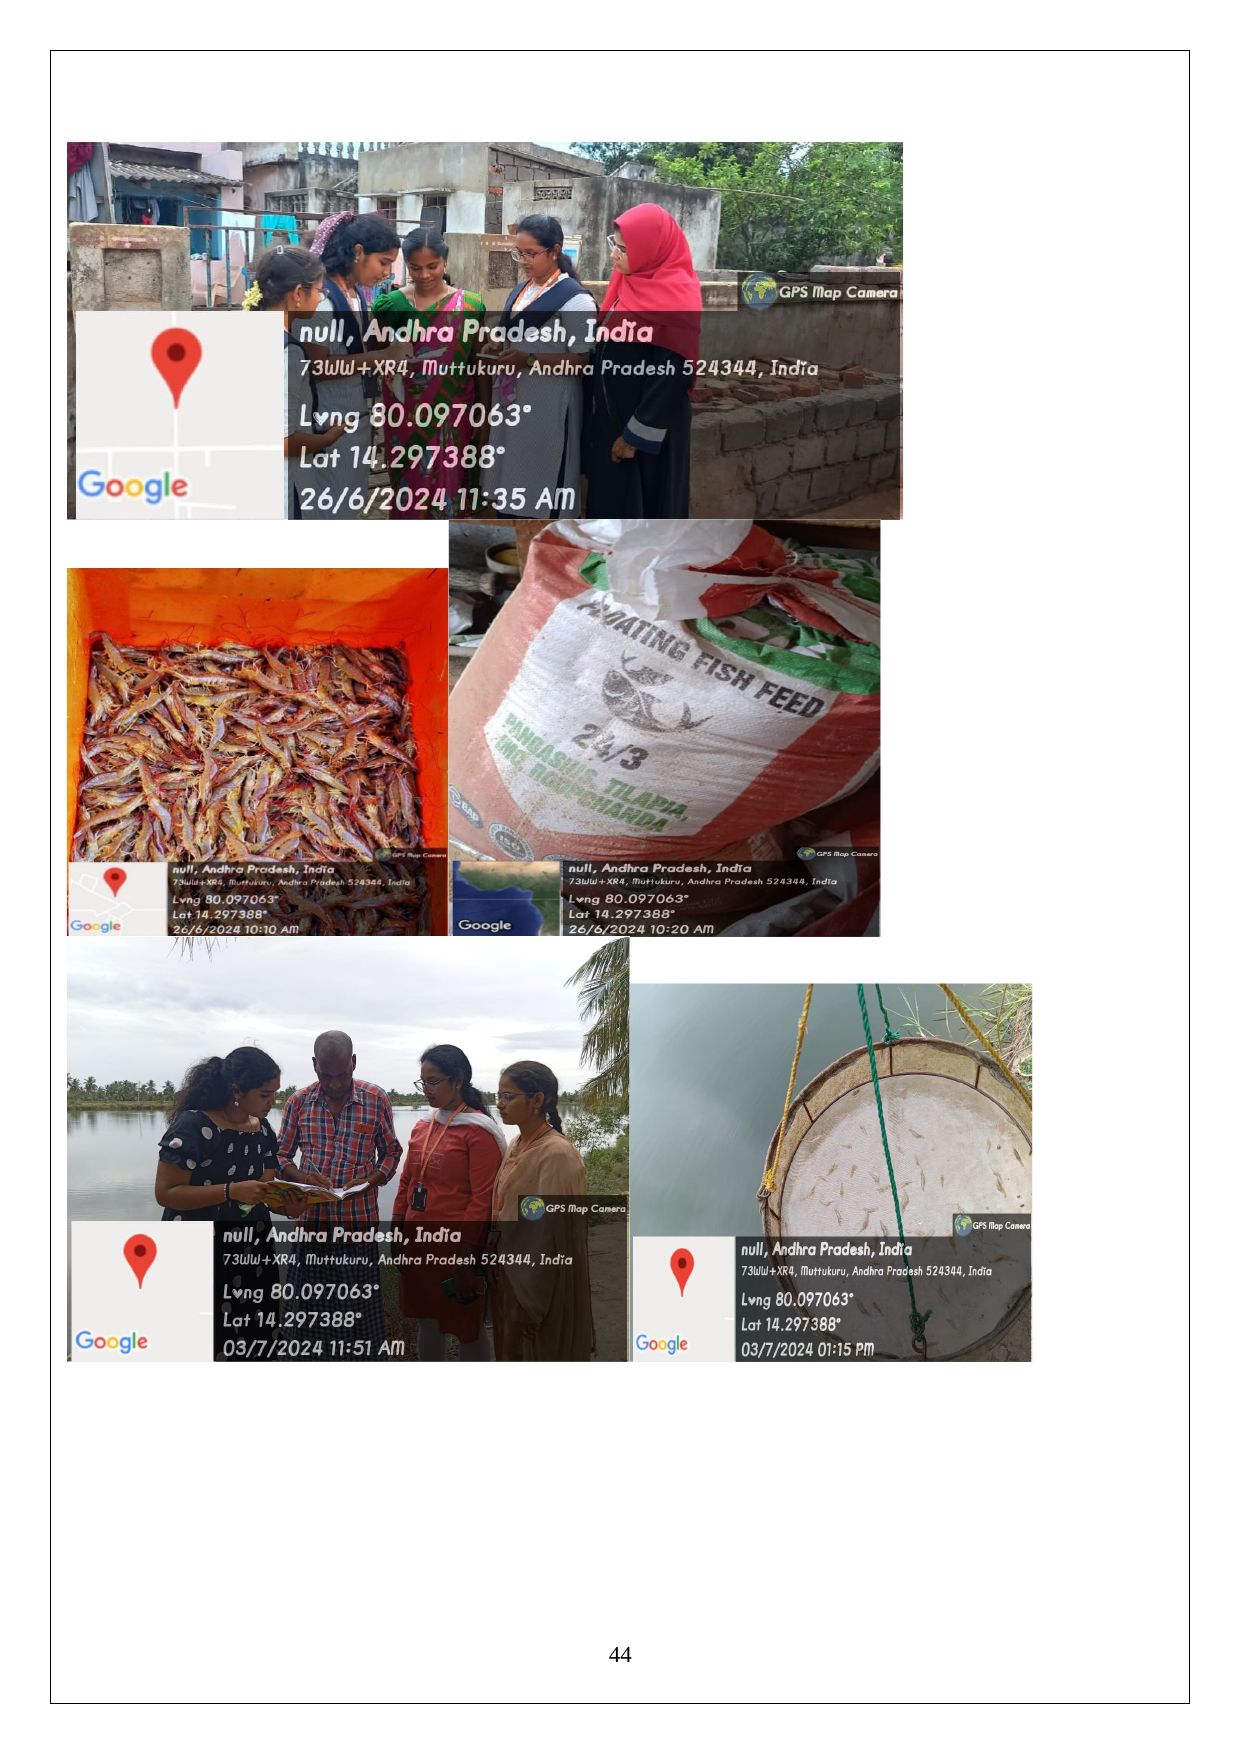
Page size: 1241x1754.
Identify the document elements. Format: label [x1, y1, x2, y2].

picture [66, 141, 1033, 1362]
